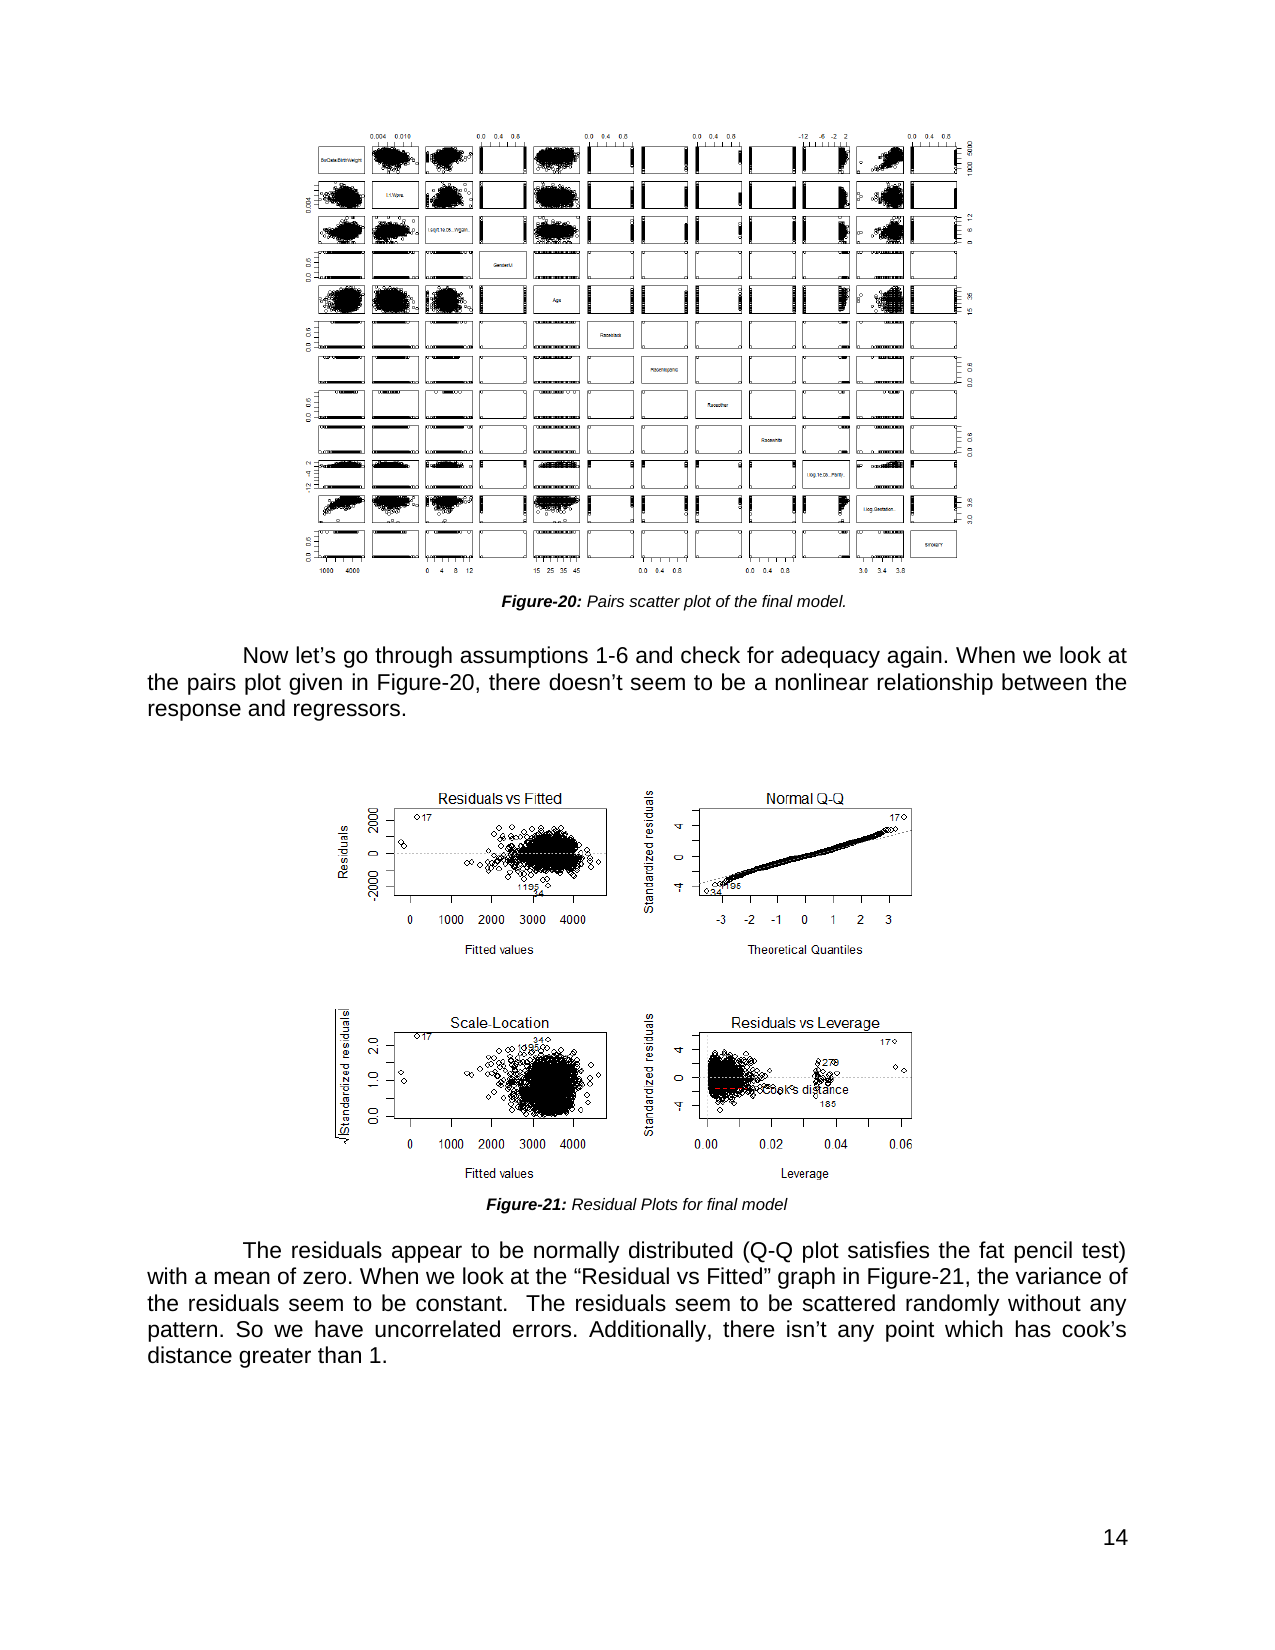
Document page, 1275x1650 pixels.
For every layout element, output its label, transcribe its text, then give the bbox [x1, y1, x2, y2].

picture [332, 747, 943, 1195]
picture [284, 112, 991, 592]
text The residuals appear to be normally distributed (Q-Q plot satisfies the fat pencil test) with a mean of zero. When we look at the “Residual vs Fitted” graph in Figure-21, the variance of the residuals seem to be constant. The residuals seem to be scattered randomly without any pattern. So we have uncorrelated errors. Additionally, there isn’t any point which has cook’s distance greater than 1. [147, 1237, 1128, 1369]
text Figure-20: Pairs scatter plot of the final model. [147, 591, 1128, 611]
text Now let’s go through assumptions 1-6 and check for adequacy again. When we look at the pairs plot given in Figure-20, there doesn’t seem to be a nonlinear relationship between the response and regressors. [147, 642, 1128, 721]
text Figure-21: Residual Plots for final model [147, 1195, 1128, 1214]
